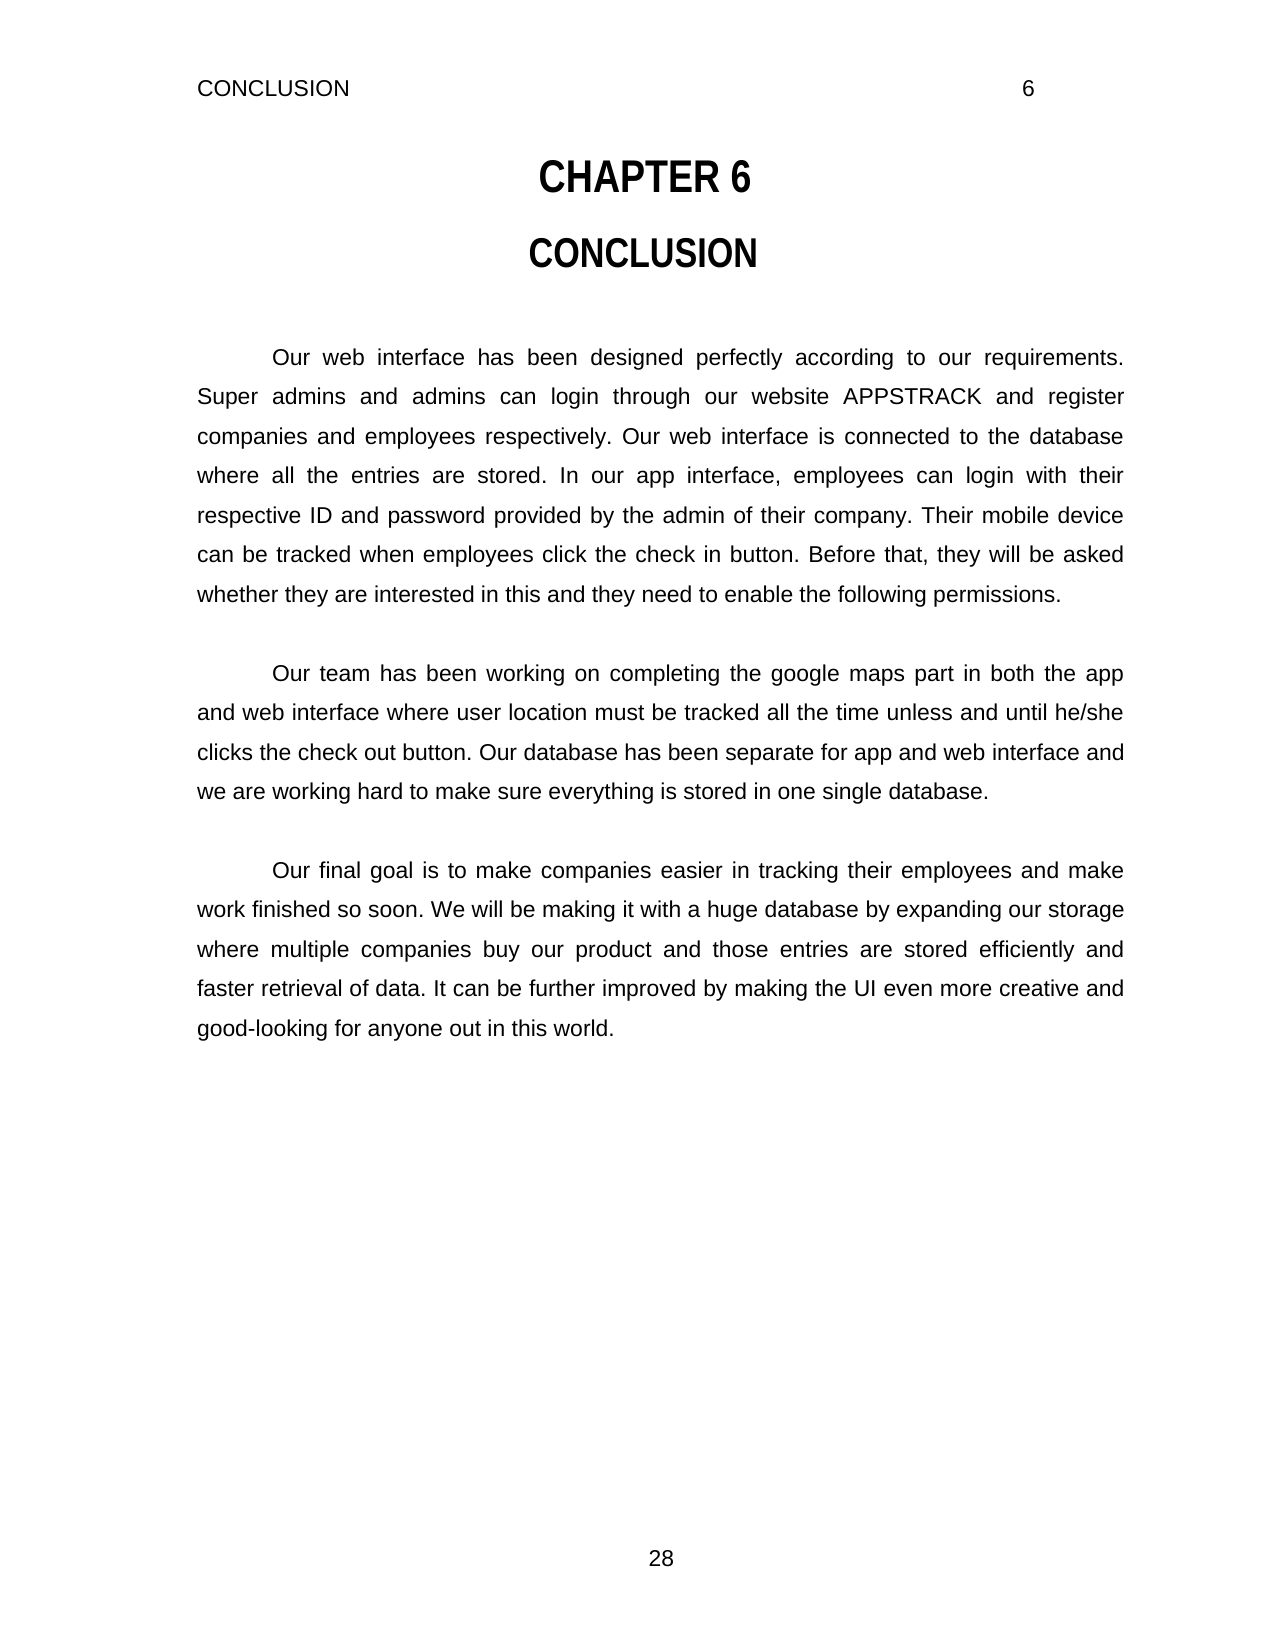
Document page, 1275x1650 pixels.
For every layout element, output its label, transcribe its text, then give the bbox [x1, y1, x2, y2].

text Our team has been working on completing the google maps part in both the app and web interface where user location must be tracked all the time unless and until he/she clicks the check out button. Our database has been separate for app and web interface and we are working hard to make sure everything is stored in one single database. [197, 659, 1125, 804]
text CHAPTER 6 [497, 150, 1125, 203]
text Our web interface has been designed perfectly according to our requirements. Super admins and admins can login through our website APPSTRACK and register companies and employees respectively. Our web interface is connected to the database where all the entries are stored. In our app interface, employees can login with their respective ID and password provided by the admin of their company. Their mobile device can be tracked when employees click the check in button. Before that, they will be asked whether they are interested in this and they need to enable the following permissions. [197, 344, 1125, 607]
text CONCLUSION [197, 229, 1125, 277]
text Our final goal is to make companies easier in tracking their employees and make work finished so soon. We will be making it with a huge database by expanding our storage where multiple companies buy our product and those entries are stored efficiently and faster retrieval of data. It can be further improved by making the UI even more creative and good-looking for anyone out in this world. [197, 857, 1125, 1041]
